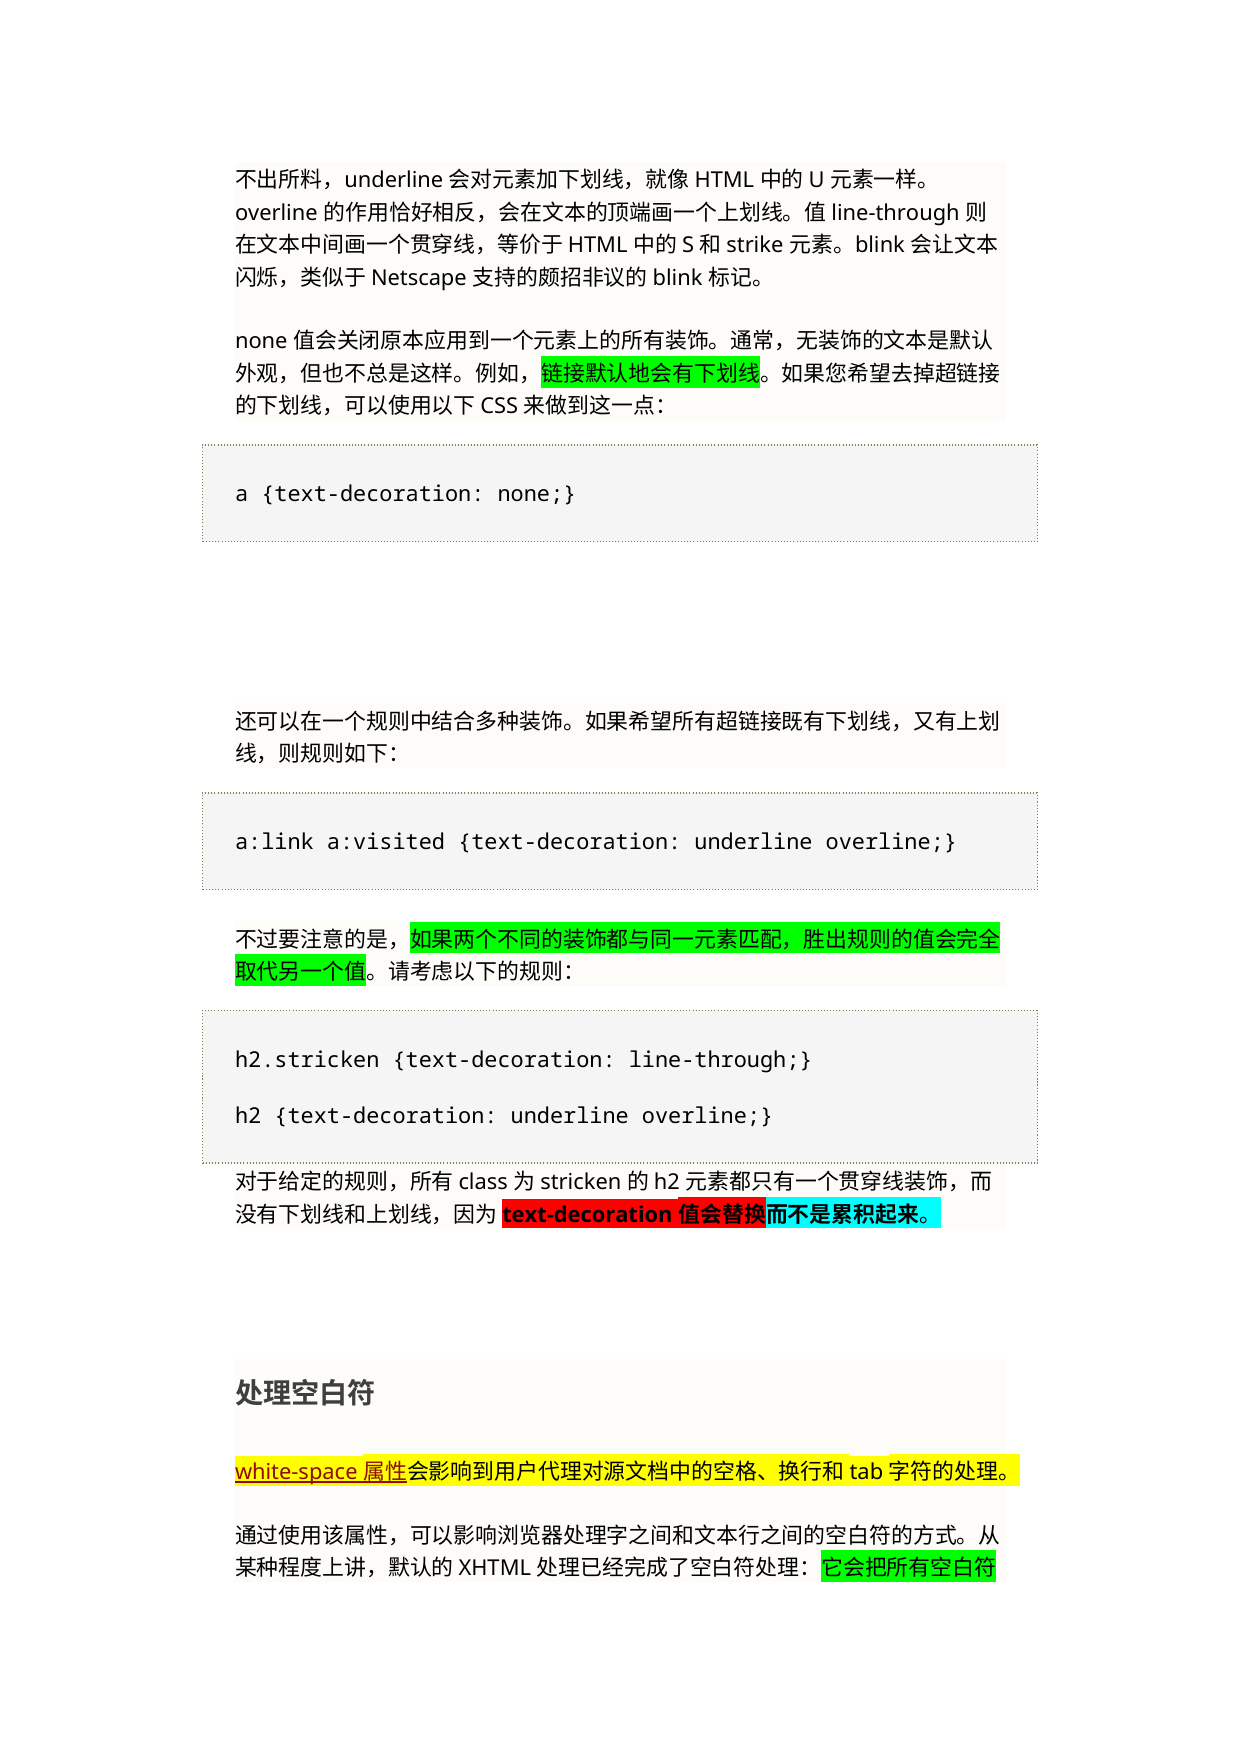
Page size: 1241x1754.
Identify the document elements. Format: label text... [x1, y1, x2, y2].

text 不出所料，underline 会对元素加下划线，就像 HTML 中的 U 元素一样。overline 的作用恰好相反，会在文本的顶端画一个上划线。值 line-through 则在文本中间画一个贯穿线，等价于 HTML 中的 S 和 strike 元素。blink 会让文本闪烁，类似于 Netscape 支持的颇招非议的 blink 标记。 [235, 162, 1006, 292]
text h2 {text-decoration: underline overline;} [202, 1066, 1038, 1164]
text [235, 1517, 1006, 1582]
text 对于给定的规则，所有 class 为 stricken 的 h2 元素都只有一个贯穿线装饰，而没有下划线和上划线，因为 text-decoration 值会替换而不是累积起来。 [235, 1164, 1006, 1229]
text a:link a:visited {text-decoration: underline overline;} [202, 792, 1038, 890]
text none 值会关闭原本应用到一个元素上的所有装饰。通常，无装饰的文本是默认外观，但也不总是这样。例如，链接默认地会有下划线。如果您希望去掉超链接的下划线，可以使用以下 CSS 来做到这一点： [235, 323, 1006, 421]
text a {text-decoration: none;} [202, 444, 1038, 542]
subtitle 处理空白符 [235, 1359, 1006, 1424]
text h2.stricken {text-decoration: line-through;} [202, 1010, 1038, 1066]
text 不过要注意的是，如果两个不同的装饰都与同一元素匹配，胜出规则的值会完全取代另一个值。请考虑以下的规则： [235, 921, 1006, 986]
text 还可以在一个规则中结合多种装饰。如果希望所有超链接既有下划线，又有上划线，则规则如下： [235, 703, 1006, 768]
